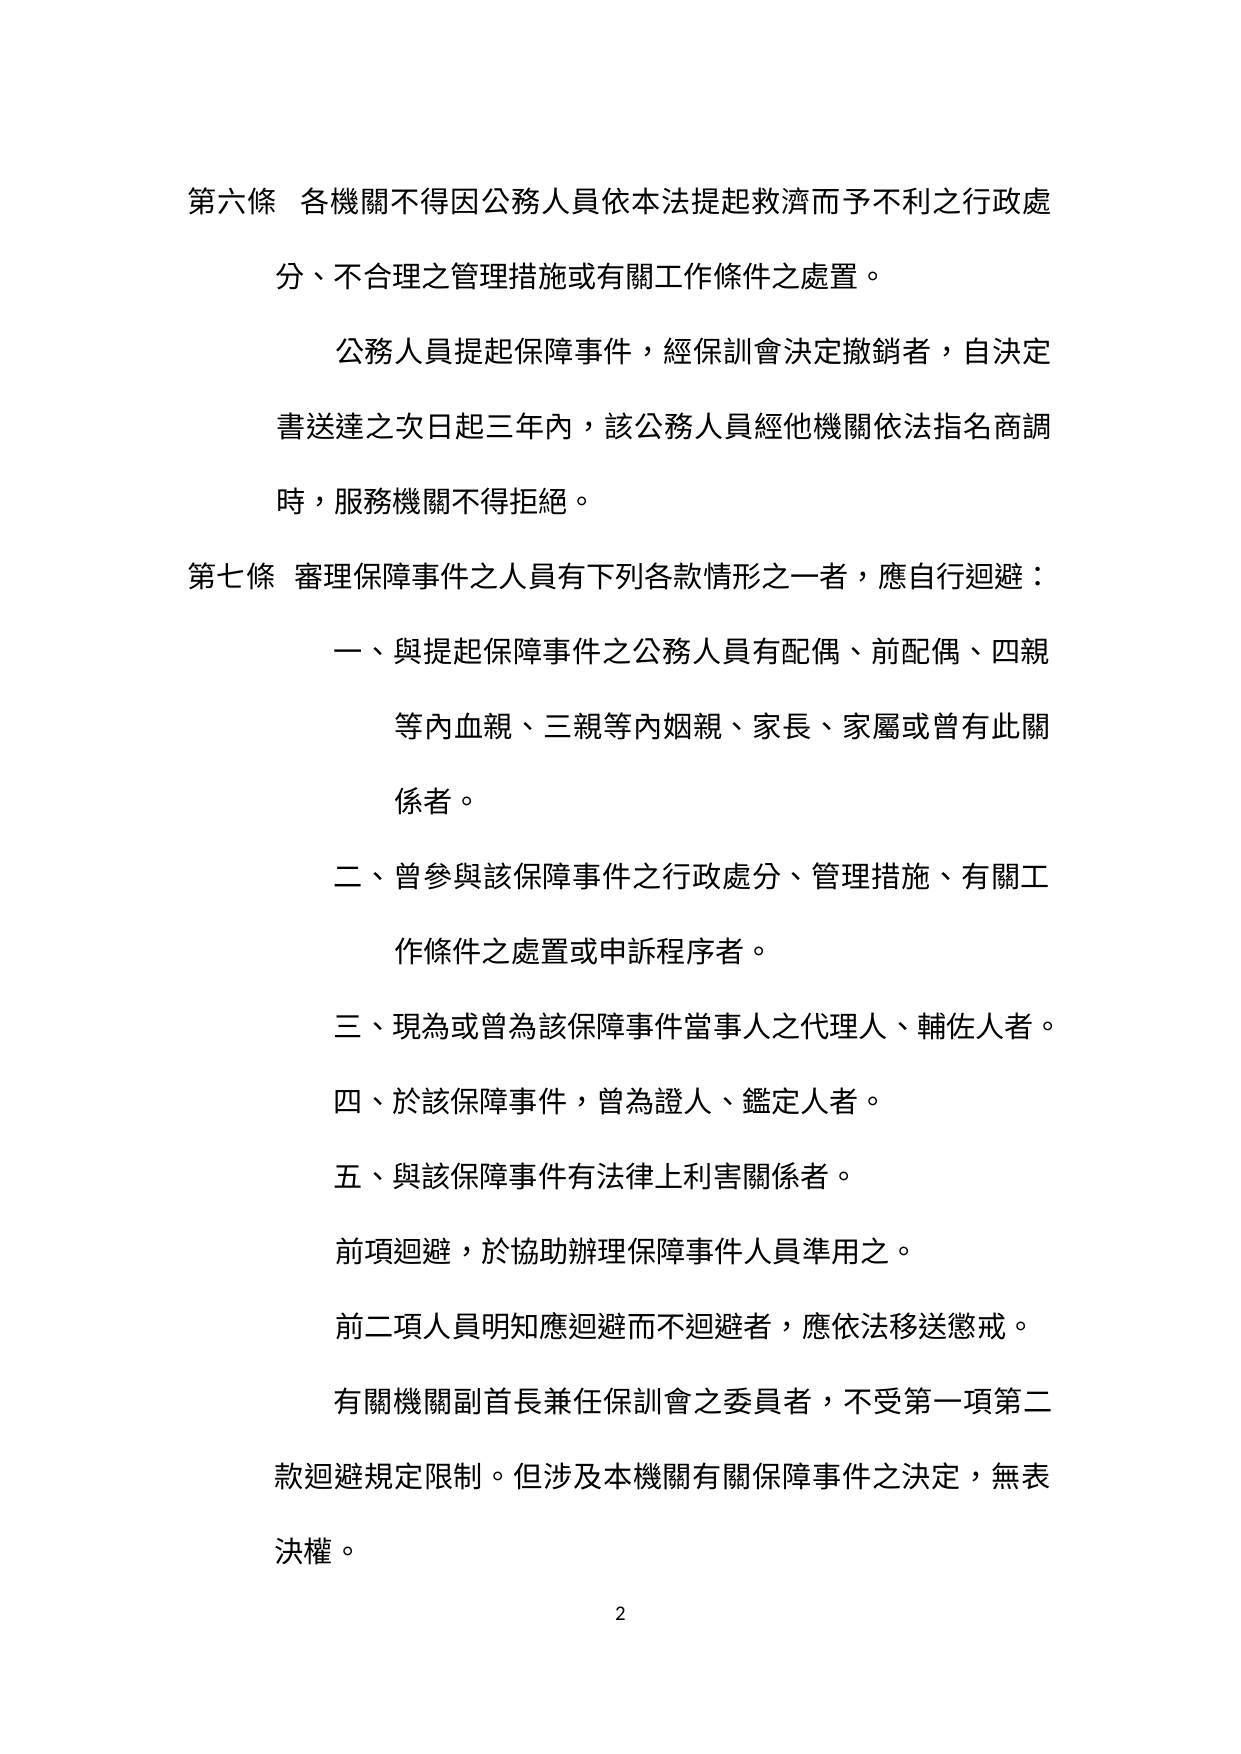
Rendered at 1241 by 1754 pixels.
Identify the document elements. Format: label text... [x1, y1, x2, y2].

text 前項迴避，於協助辦理保障事件人員準用之。 [187, 1212, 1053, 1287]
text 前二項人員明知應迴避而不迴避者，應依法移送懲戒。 [187, 1287, 1053, 1362]
text 三、現為或曾為該保障事件當事人之代理人、輔佐人者。 [334, 987, 1053, 1062]
text 第七條 審理保障事件之人員有下列各款情形之一者，應自行迴避： [187, 537, 1053, 612]
text 二、曾參與該保障事件之行政處分、管理措施、有關工作條件之處置或申訴程序者。 [334, 837, 1053, 987]
text 五、與該保障事件有法律上利害關係者。 [334, 1137, 1053, 1212]
text 有關機關副首長兼任保訓會之委員者，不受第一項第二款迴避規定限制。但涉及本機關有關保障事件之決定，無表決權。 [274, 1362, 1053, 1587]
text 一、與提起保障事件之公務人員有配偶、前配偶、四親等內血親、三親等內姻親、家長、家屬或曾有此關係者。 [334, 612, 1053, 837]
text 四、於該保障事件，曾為證人、鑑定人者。 [334, 1062, 1053, 1137]
text 公務人員提起保障事件，經保訓會決定撤銷者，自決定書送達之次日起三年內，該公務人員經他機關依法指名商調時，服務機關不得拒絕。 [276, 312, 1053, 537]
text 第六條 各機關不得因公務人員依本法提起救濟而予不利之行政處分、不合理之管理措施或有關工作條件之處置。 [187, 162, 1053, 312]
